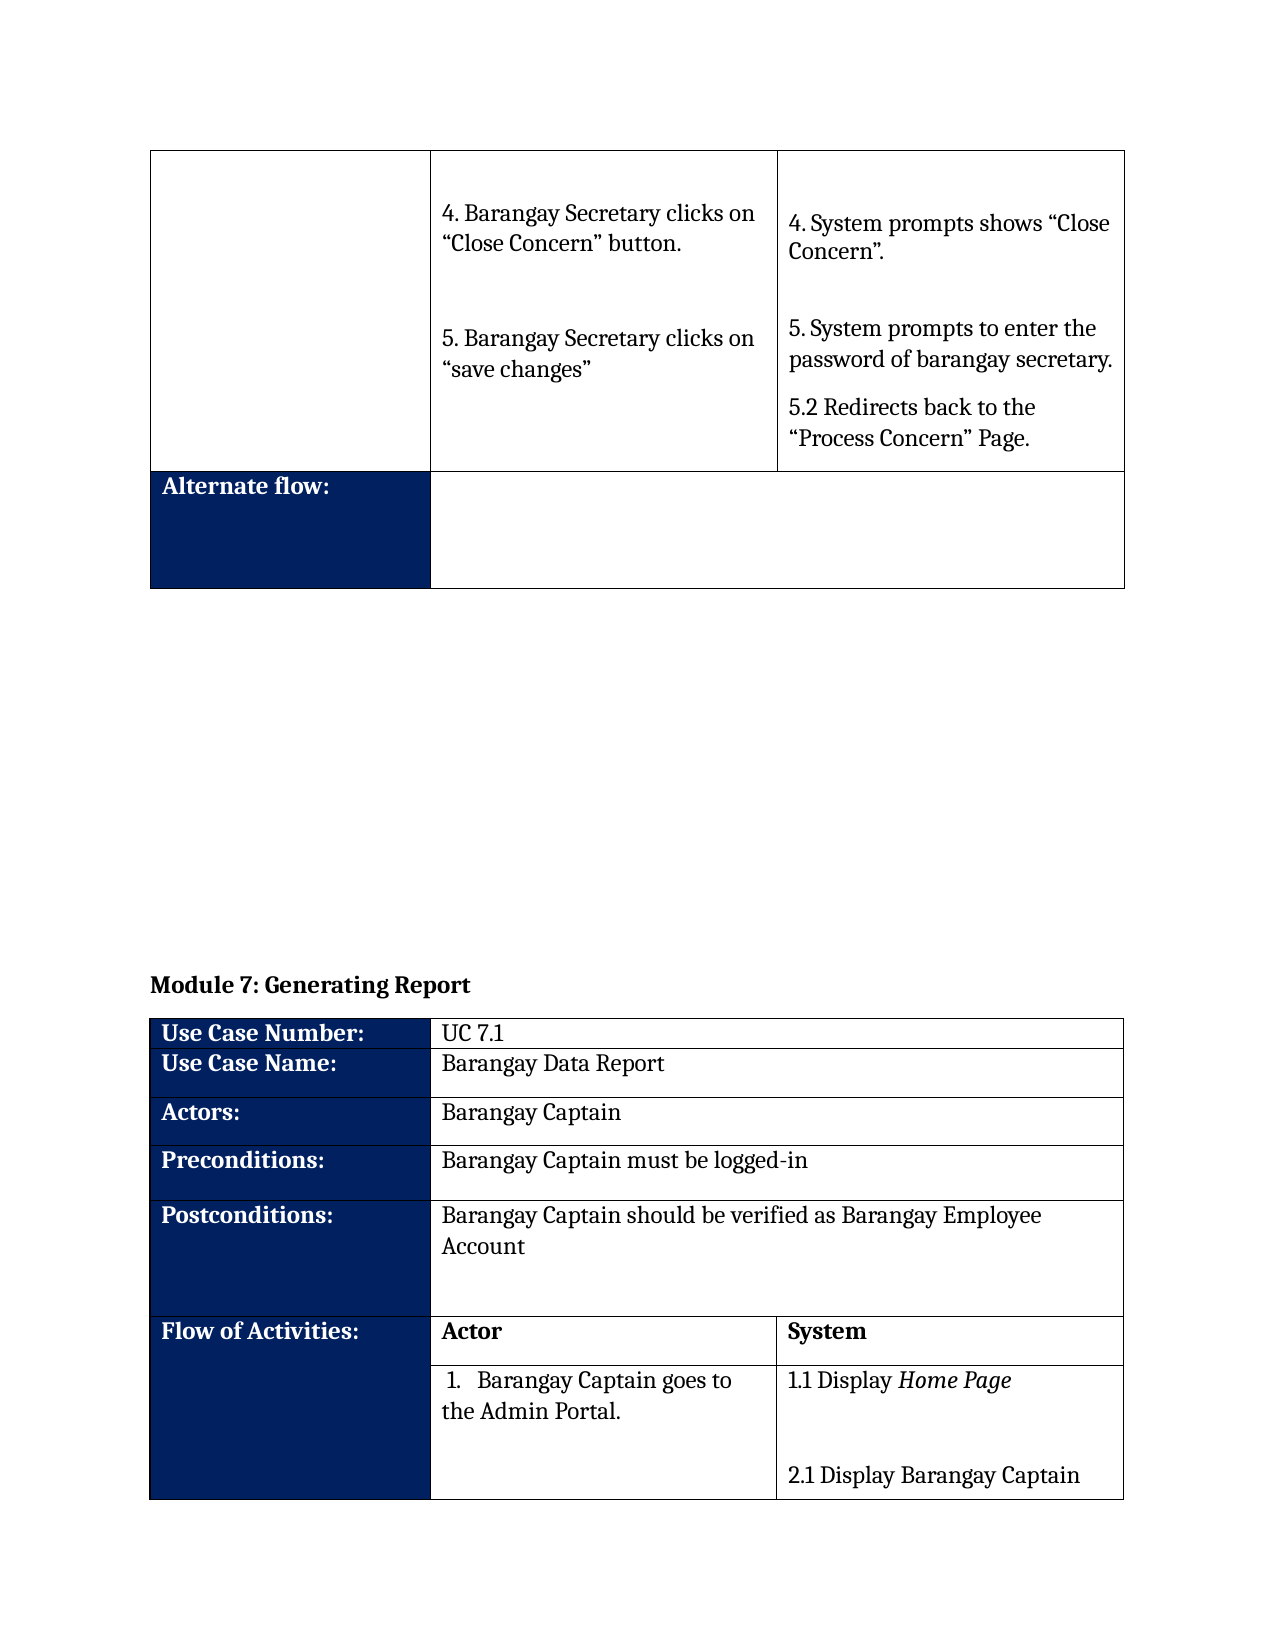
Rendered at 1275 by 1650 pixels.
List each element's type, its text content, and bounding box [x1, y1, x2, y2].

table_header Use Case Number: [151, 1019, 430, 1048]
table_cell Postconditions: [151, 1201, 430, 1316]
table_cell Use Case Name: [151, 1049, 430, 1097]
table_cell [431, 151, 777, 471]
table_cell Actor [431, 1317, 776, 1364]
table_cell Actors: [151, 1098, 430, 1145]
table_cell Barangay Captain must be logged-in [431, 1146, 1123, 1200]
table_cell Flow of Activities: [151, 1317, 430, 1499]
table_cell Alternate flow: [151, 472, 430, 588]
table_cell [431, 472, 1124, 588]
table_cell Preconditions: [151, 1146, 430, 1200]
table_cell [778, 151, 1124, 471]
table_cell Barangay Captain [431, 1098, 1123, 1145]
table_cell Barangay Data Report [431, 1049, 1123, 1097]
table_header UC 7.1 [431, 1019, 1123, 1048]
table_cell System [777, 1317, 1123, 1364]
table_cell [777, 1366, 1123, 1499]
text Module 7: Generating Report [150, 971, 1125, 999]
table_cell Barangay Captain should be verified as Barangay Employee Account [431, 1201, 1123, 1316]
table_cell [431, 1366, 776, 1499]
